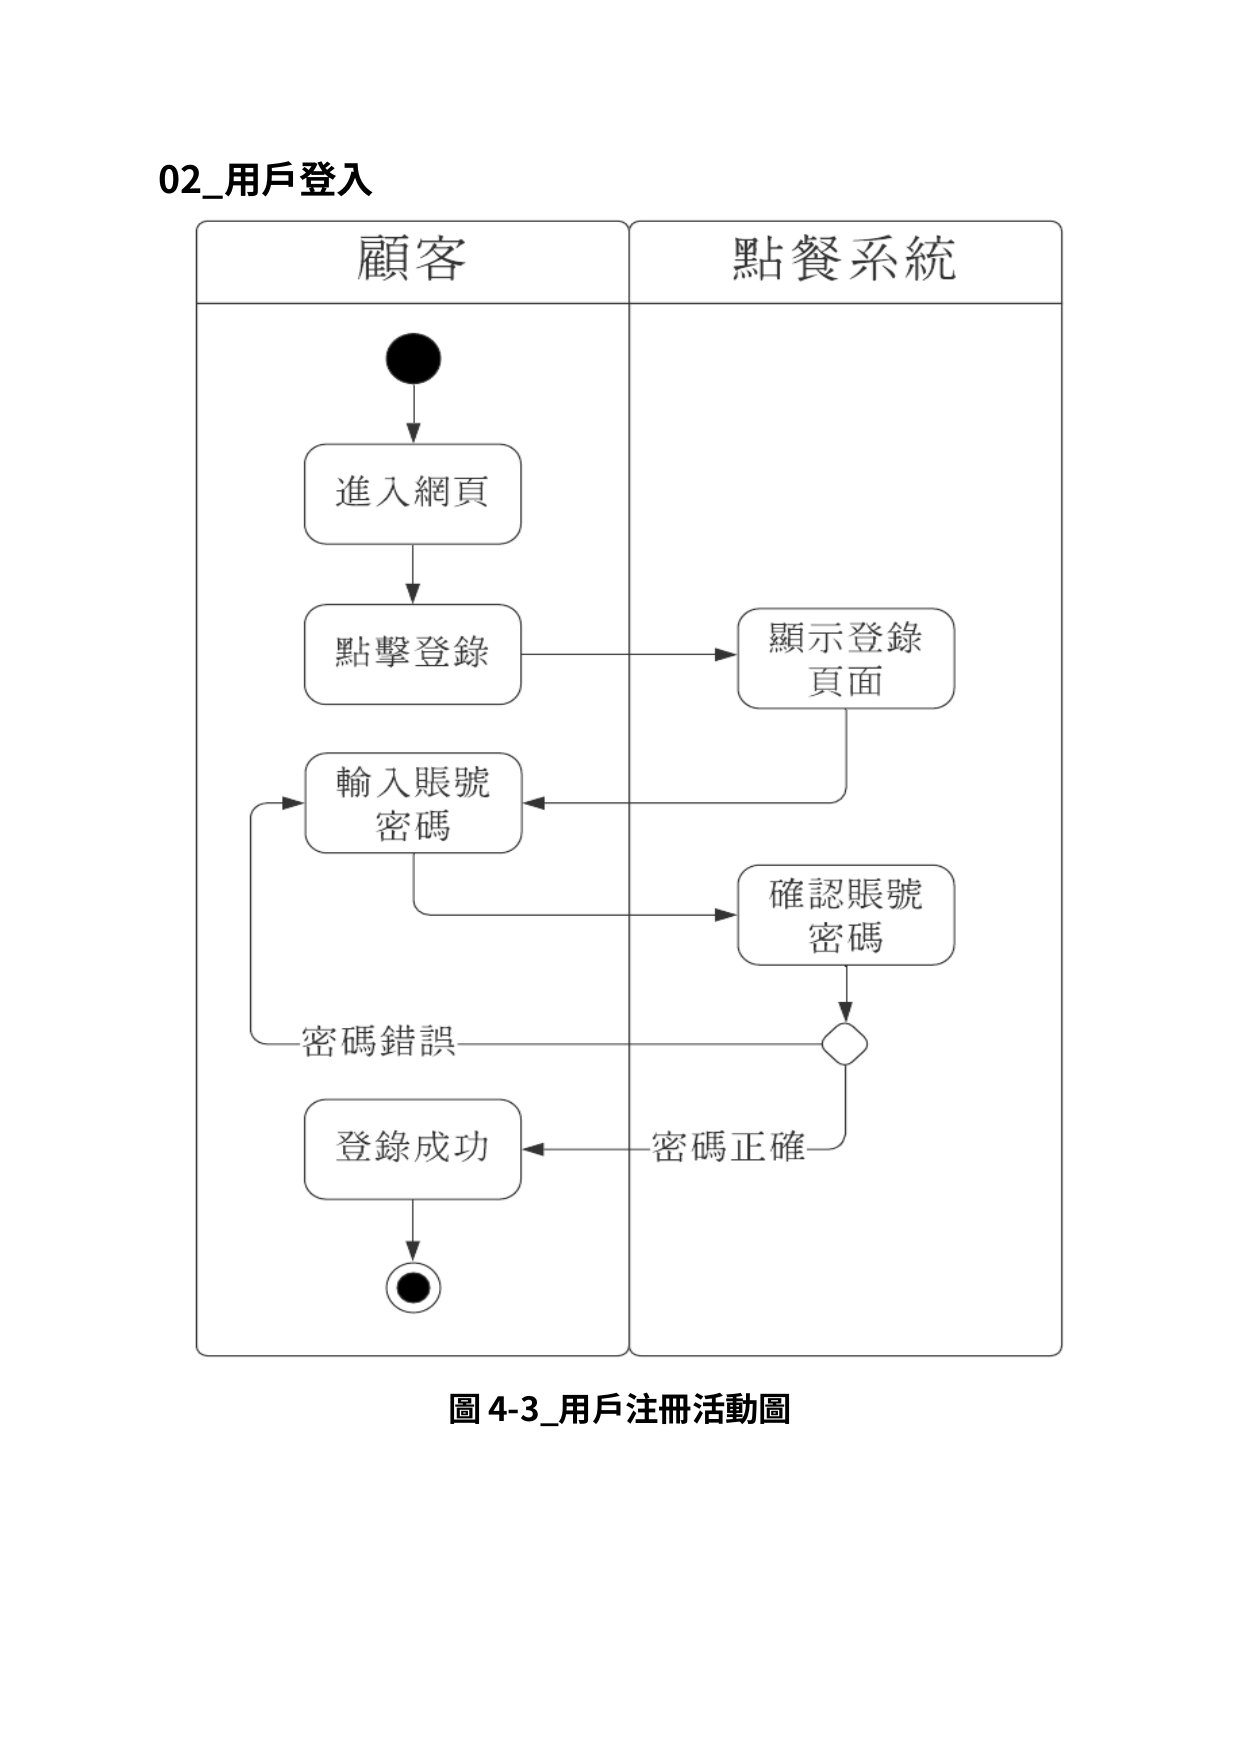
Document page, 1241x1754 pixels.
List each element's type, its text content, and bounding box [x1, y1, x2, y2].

text 02_用戶登入 [150, 150, 1090, 204]
picture [150, 212, 1091, 1379]
text 圖4-3_用戶注冊活動圖 [150, 1383, 1090, 1431]
